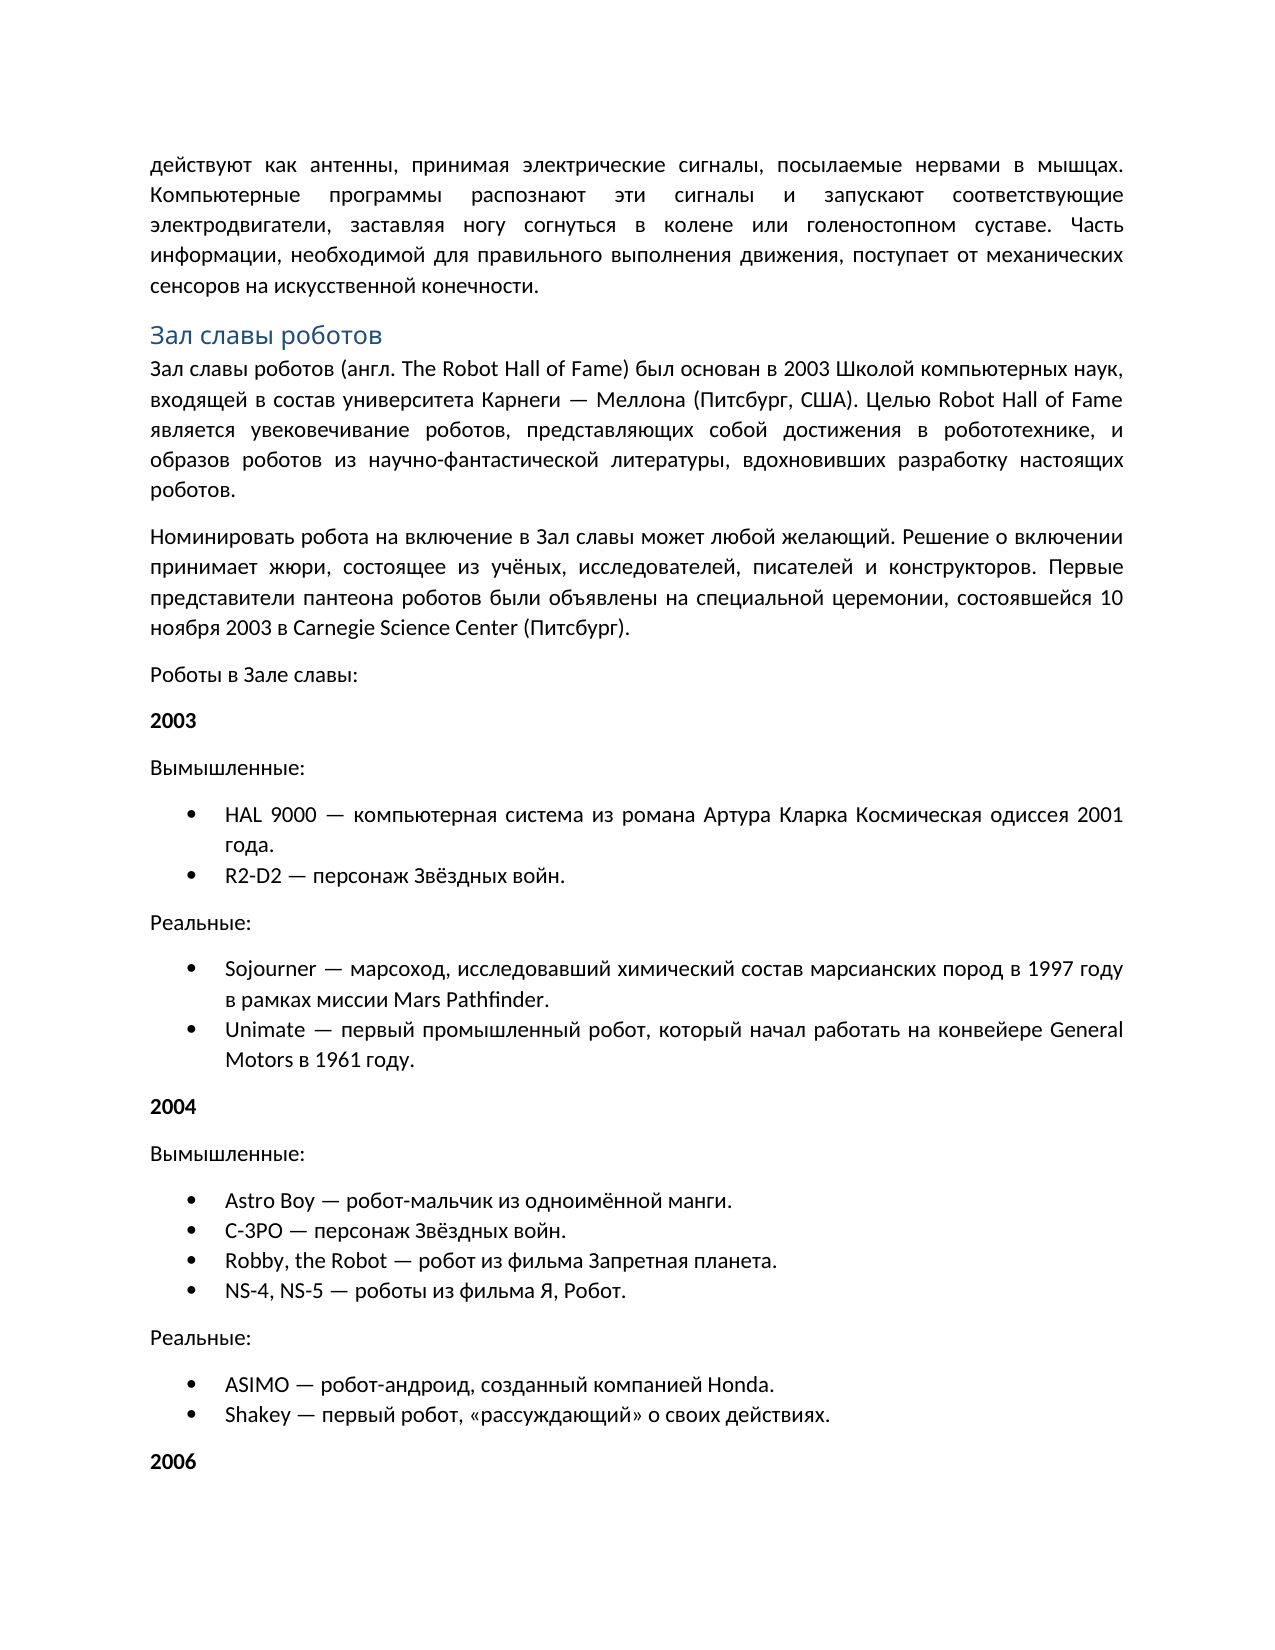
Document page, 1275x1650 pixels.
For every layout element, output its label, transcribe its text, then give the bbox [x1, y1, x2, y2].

list NS-4, NS-5 — роботы из фильма Я, Робот. [187, 1276, 1125, 1304]
text Роботы в Зале славы: [150, 660, 1125, 688]
text 2004 [150, 1092, 1125, 1120]
text Вымышленные: [150, 1139, 1125, 1167]
list Unimate — первый промышленный робот, который начал работать на конвейере General Motors в 1961 году. [187, 1015, 1125, 1073]
list Robby, the Robot — робот из фильма Запретная планета. [187, 1246, 1125, 1274]
list HAL 9000 — компьютерная система из романа Артура Кларка Космическая одиссея 2001 года. [187, 800, 1125, 858]
list Astro Boy — робот-мальчик из одноимённой манги. [187, 1186, 1125, 1214]
text 2006 [150, 1447, 1125, 1475]
text Вымышленные: [150, 753, 1125, 781]
text 2003 [150, 707, 1125, 734]
list Sojourner — марсоход, исследовавший химический состав марсианских пород в 1997 году в рамках миссии Mars Pathfinder. [187, 954, 1125, 1013]
subtitle Зал славы роботов [150, 318, 1125, 352]
list R2-D2 — персонаж Звёздных войн. [187, 861, 1125, 889]
text Реальные: [150, 908, 1125, 936]
text Реальные: [150, 1323, 1125, 1351]
text Зал славы роботов (англ. The Robot Hall of Fame) был основан в 2003 Школой компьютерных наук, входящей в состав университета Карнеги — Меллона (Питсбург, США). Целью Robot Hall of Fame является увековечивание роботов, представляющих собой достижения в робототехнике, и образов роботов из научно-фантастической литературы, вдохновивших разработку настоящих роботов. [150, 354, 1125, 503]
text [150, 150, 1125, 299]
list Shakey — первый робот, «рассуждающий» о своих действиях. [187, 1400, 1125, 1428]
list ASIMO — робот-андроид, созданный компанией Honda. [187, 1370, 1125, 1398]
list C-3PO — персонаж Звёздных войн. [187, 1216, 1125, 1244]
text Номинировать робота на включение в Зал славы может любой желающий. Решение о включении принимает жюри, состоящее из учёных, исследователей, писателей и конструкторов. Первые представители пантеона роботов были объявлены на специальной церемонии, состоявшейся 10 ноября 2003 в Carnegie Science Center (Питсбург). [150, 522, 1125, 641]
